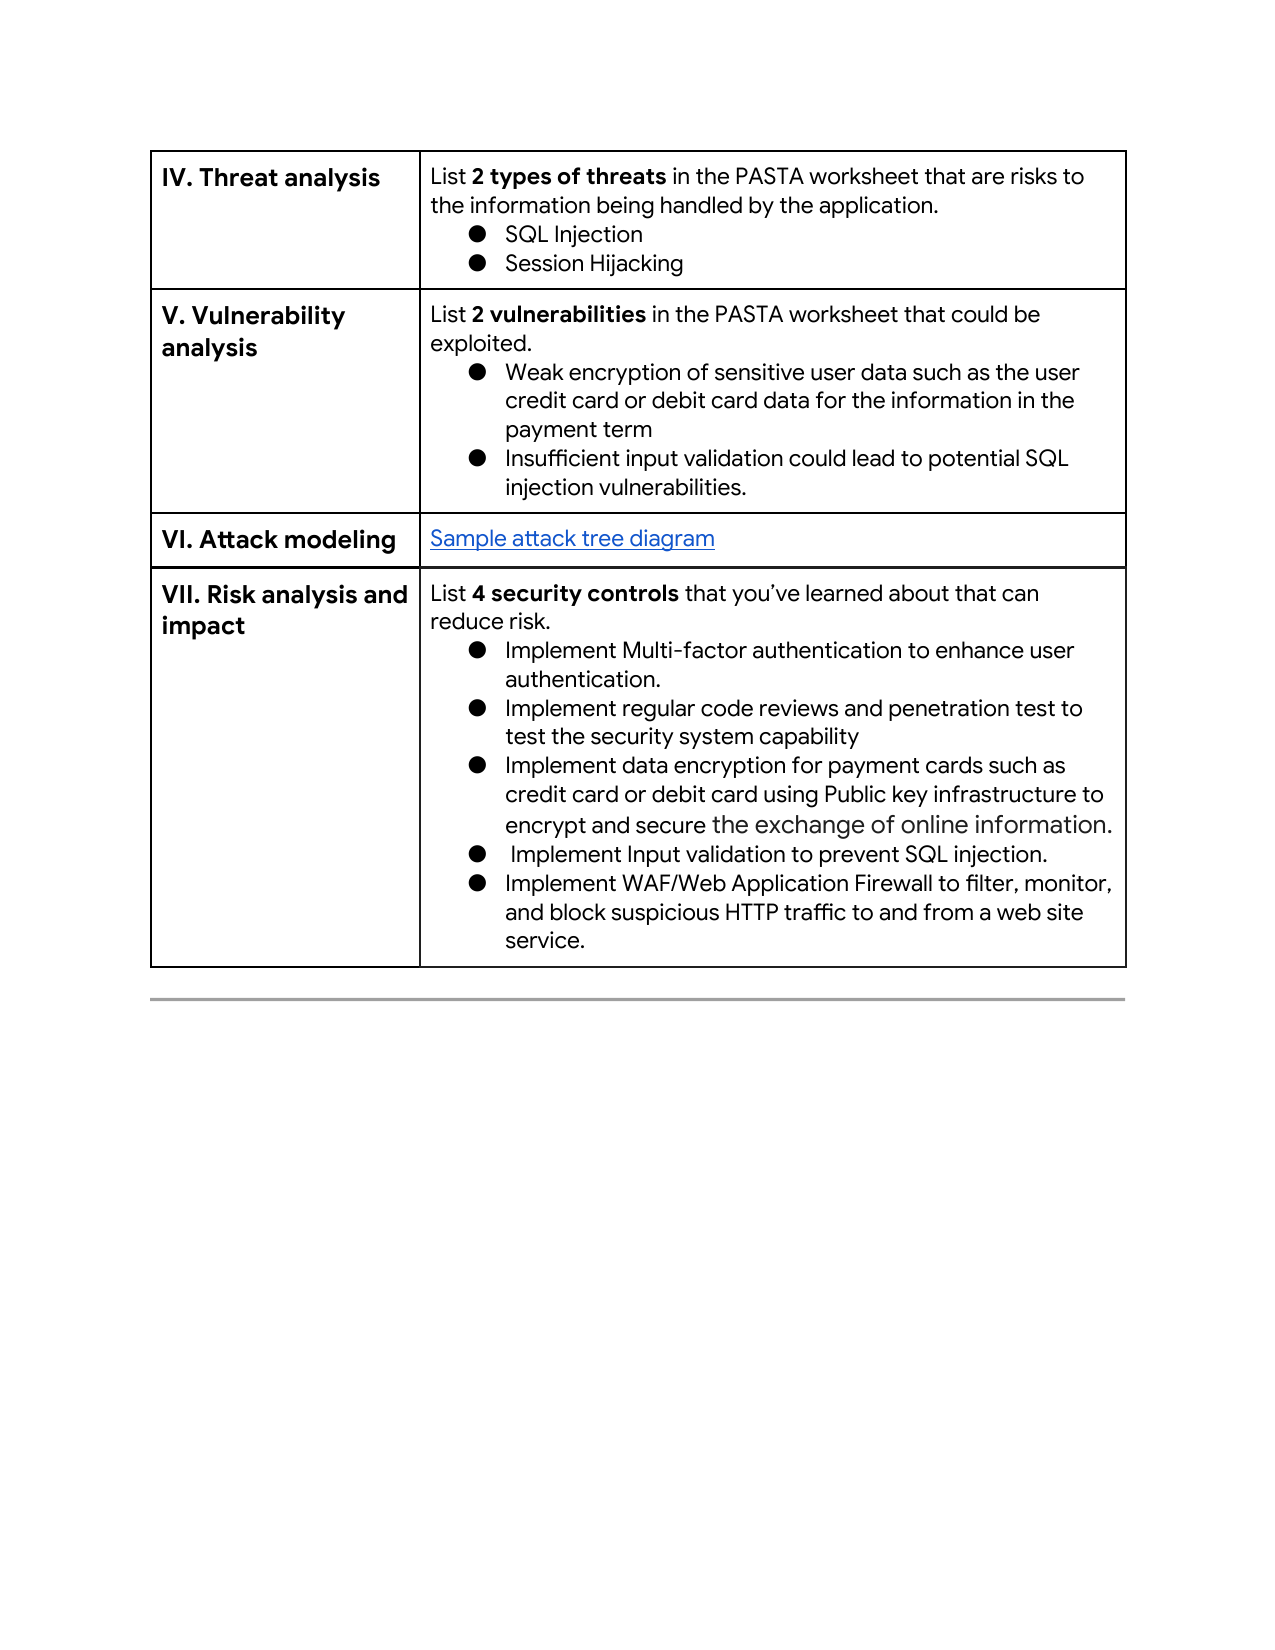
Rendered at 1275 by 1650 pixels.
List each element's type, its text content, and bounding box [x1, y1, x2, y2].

table_cell VI. Attack modeling [152, 514, 419, 566]
table_cell Sample attack tree diagram [421, 514, 1125, 566]
table_cell List 4 security controls that you’ve learned about that can reduce risk. Implement Multi-factor authentication to enhance user authentication. Implement regular code reviews and penetration test to test the security system capability Implement data encryption for payment cards such as credit card or debit card using Public key infrastructure to encrypt and secure the exchange of online information. Implement Input validation to prevent SQL injection. Implement WAF/Web Application Firewall to filter, monitor, and block suspicious HTTP traffic to and from a web site service. [421, 569, 1125, 966]
table_cell List 2 vulnerabilities in the PASTA worksheet that could be exploited. Weak encryption of sensitive user data such as the user credit card or debit card data for the information in the payment term Insufficient input validation could lead to potential SQL injection vulnerabilities. [421, 290, 1125, 512]
table_cell VII. Risk analysis and impact [152, 569, 419, 966]
table_cell IV. Threat analysis [152, 152, 419, 288]
table_cell V. Vulnerability analysis [152, 290, 419, 512]
table_cell List 2 types of threats in the PASTA worksheet that are risks to the information being handled by the application. SQL Injection Session Hijacking [421, 152, 1125, 288]
